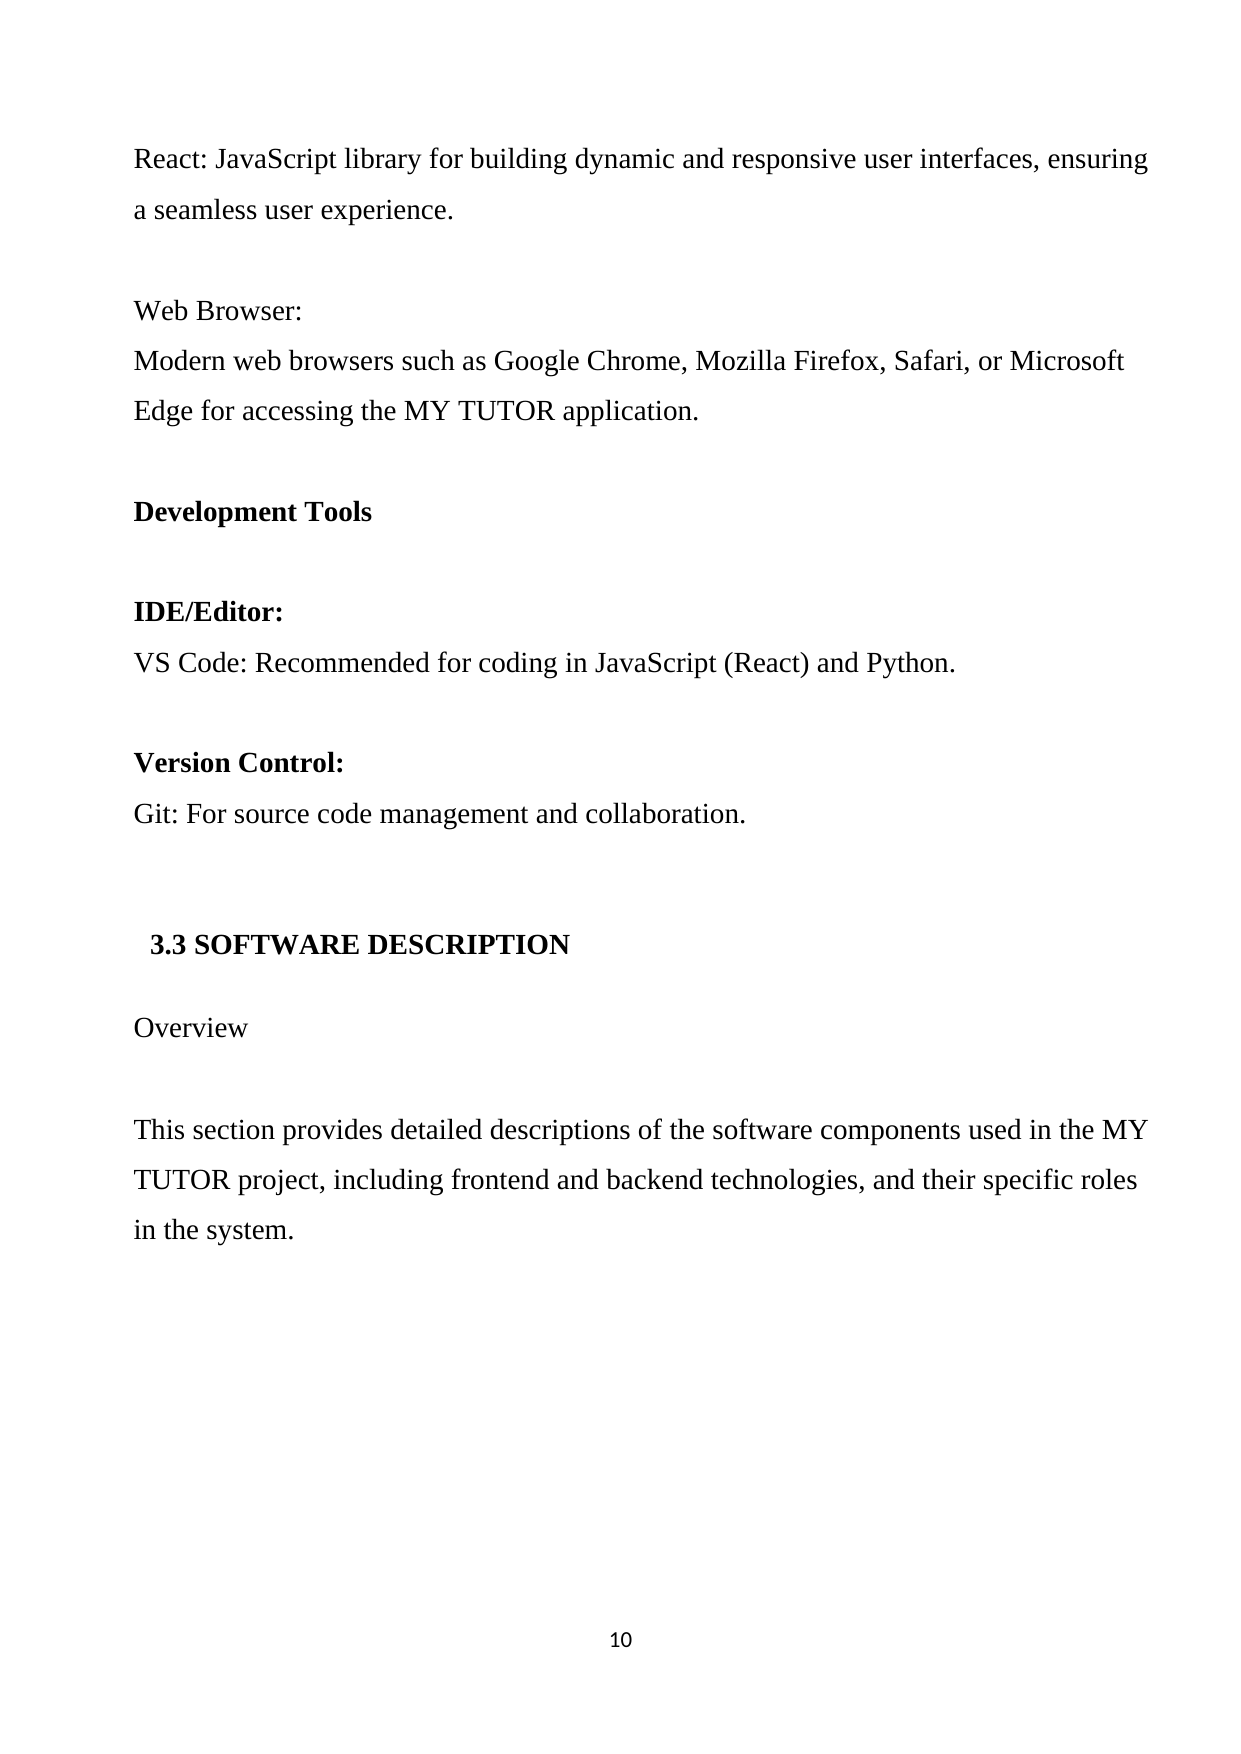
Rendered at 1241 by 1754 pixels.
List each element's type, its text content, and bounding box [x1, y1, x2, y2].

text VS Code: Recommended for coding in JavaScript (React) and Python. [133, 645, 1153, 678]
text Modern web browsers such as Google Chrome, Mozilla Firefox, Safari, or Microsoft Edge for accessing the MY TUTOR application. [133, 343, 1153, 427]
text Overview [133, 1010, 1153, 1043]
text React: JavaScript library for building dynamic and responsive user interfaces, ensuring a seamless user experience. [133, 142, 1153, 226]
text Development Tools [133, 494, 1153, 527]
text Git: For source code management and collaboration. [133, 796, 1153, 829]
text Web Browser: [133, 293, 1153, 326]
subtitle SOFTWARE DESCRIPTION [150, 927, 1153, 961]
text Version Control: [133, 745, 1153, 779]
text IDE/Editor: [133, 594, 1153, 628]
text This section provides detailed descriptions of the software components used in the MY TUTOR project, including frontend and backend technologies, and their specific roles in the system. [133, 1112, 1153, 1246]
